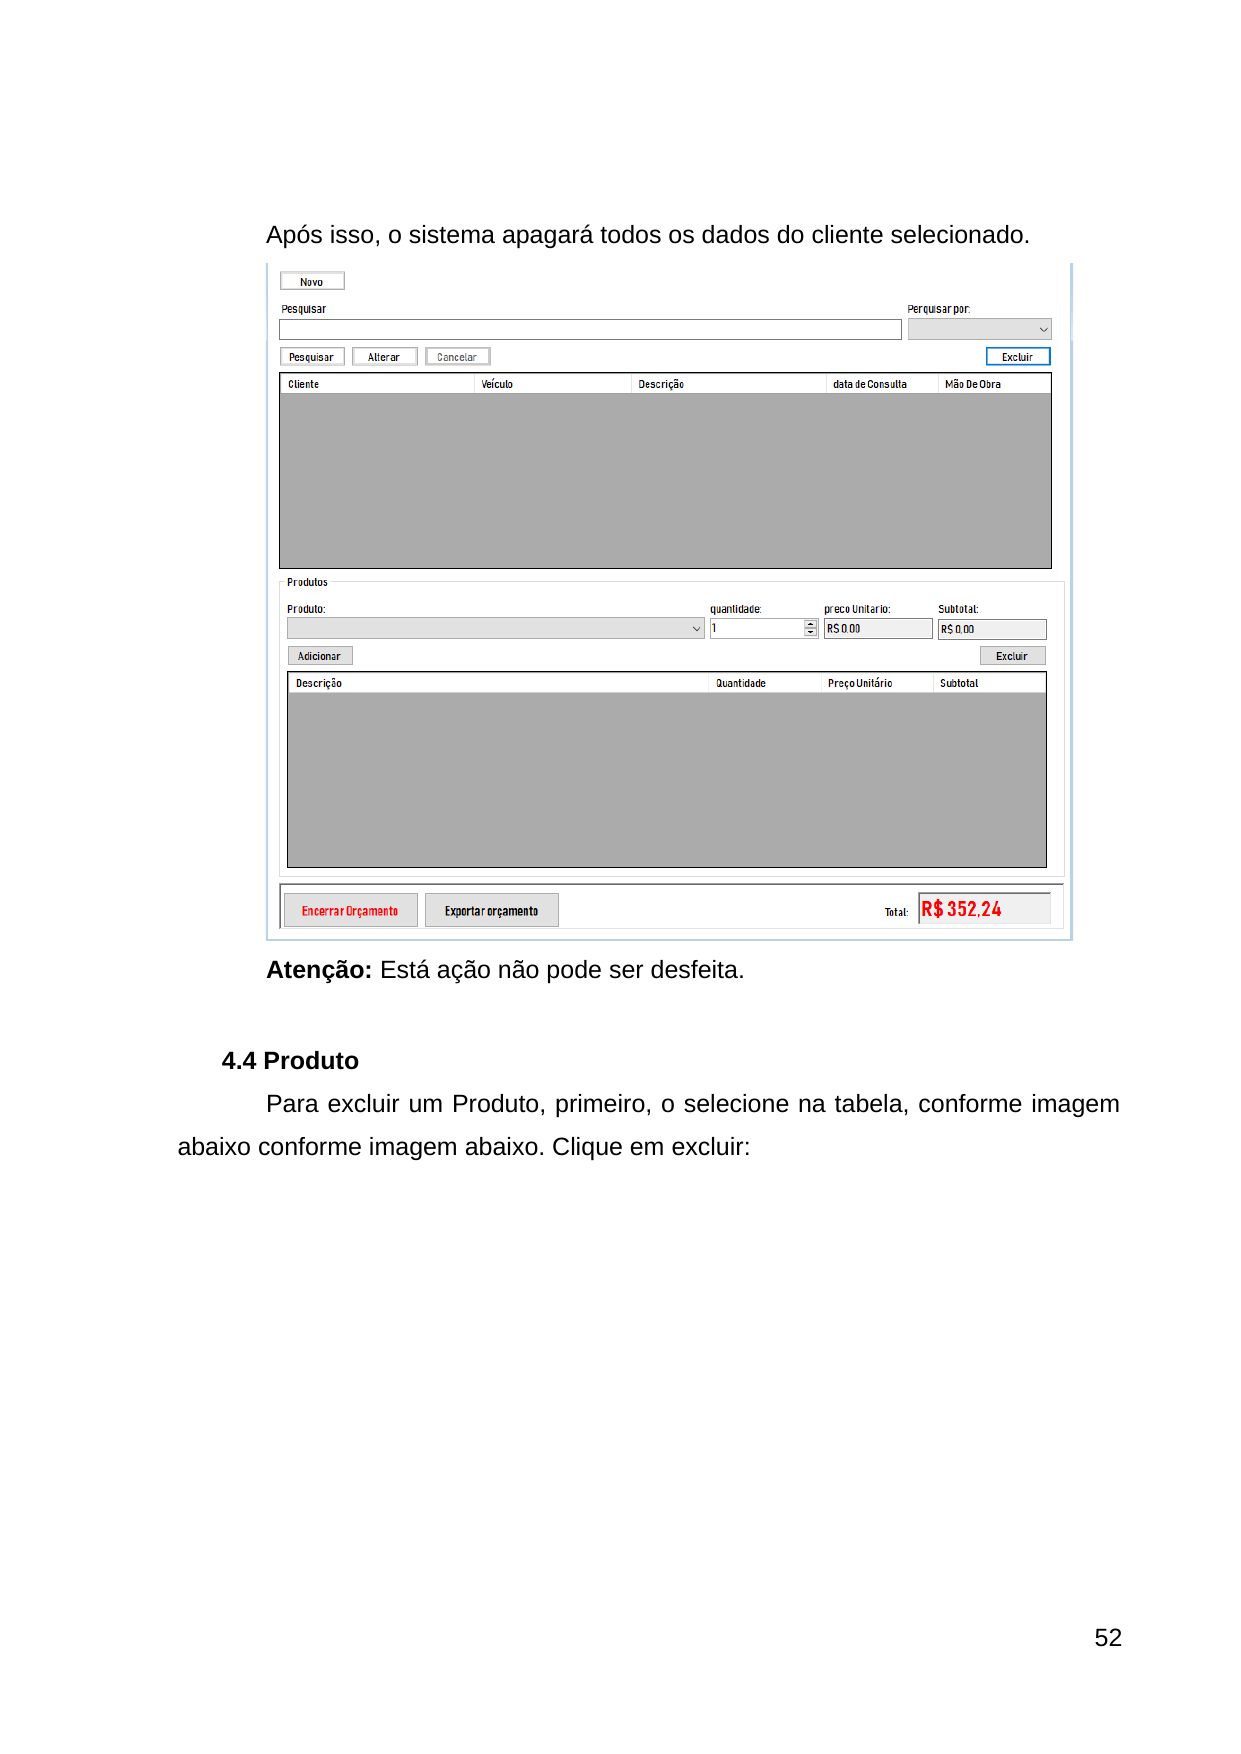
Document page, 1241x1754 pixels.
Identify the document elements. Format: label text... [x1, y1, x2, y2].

text Para excluir um Produto, primeiro, o selecione na tabela, conforme imagem abaixo conforme imagem abaixo. Clique em excluir: [177, 1089, 1122, 1161]
text Após isso, o sistema apagará todos os dados do cliente selecionado. [177, 220, 1122, 249]
subtitle 4.4 Produto [222, 1046, 1122, 1074]
text Atenção: Está ação não pode ser desfeita. [177, 955, 1122, 984]
picture [265, 263, 1074, 941]
